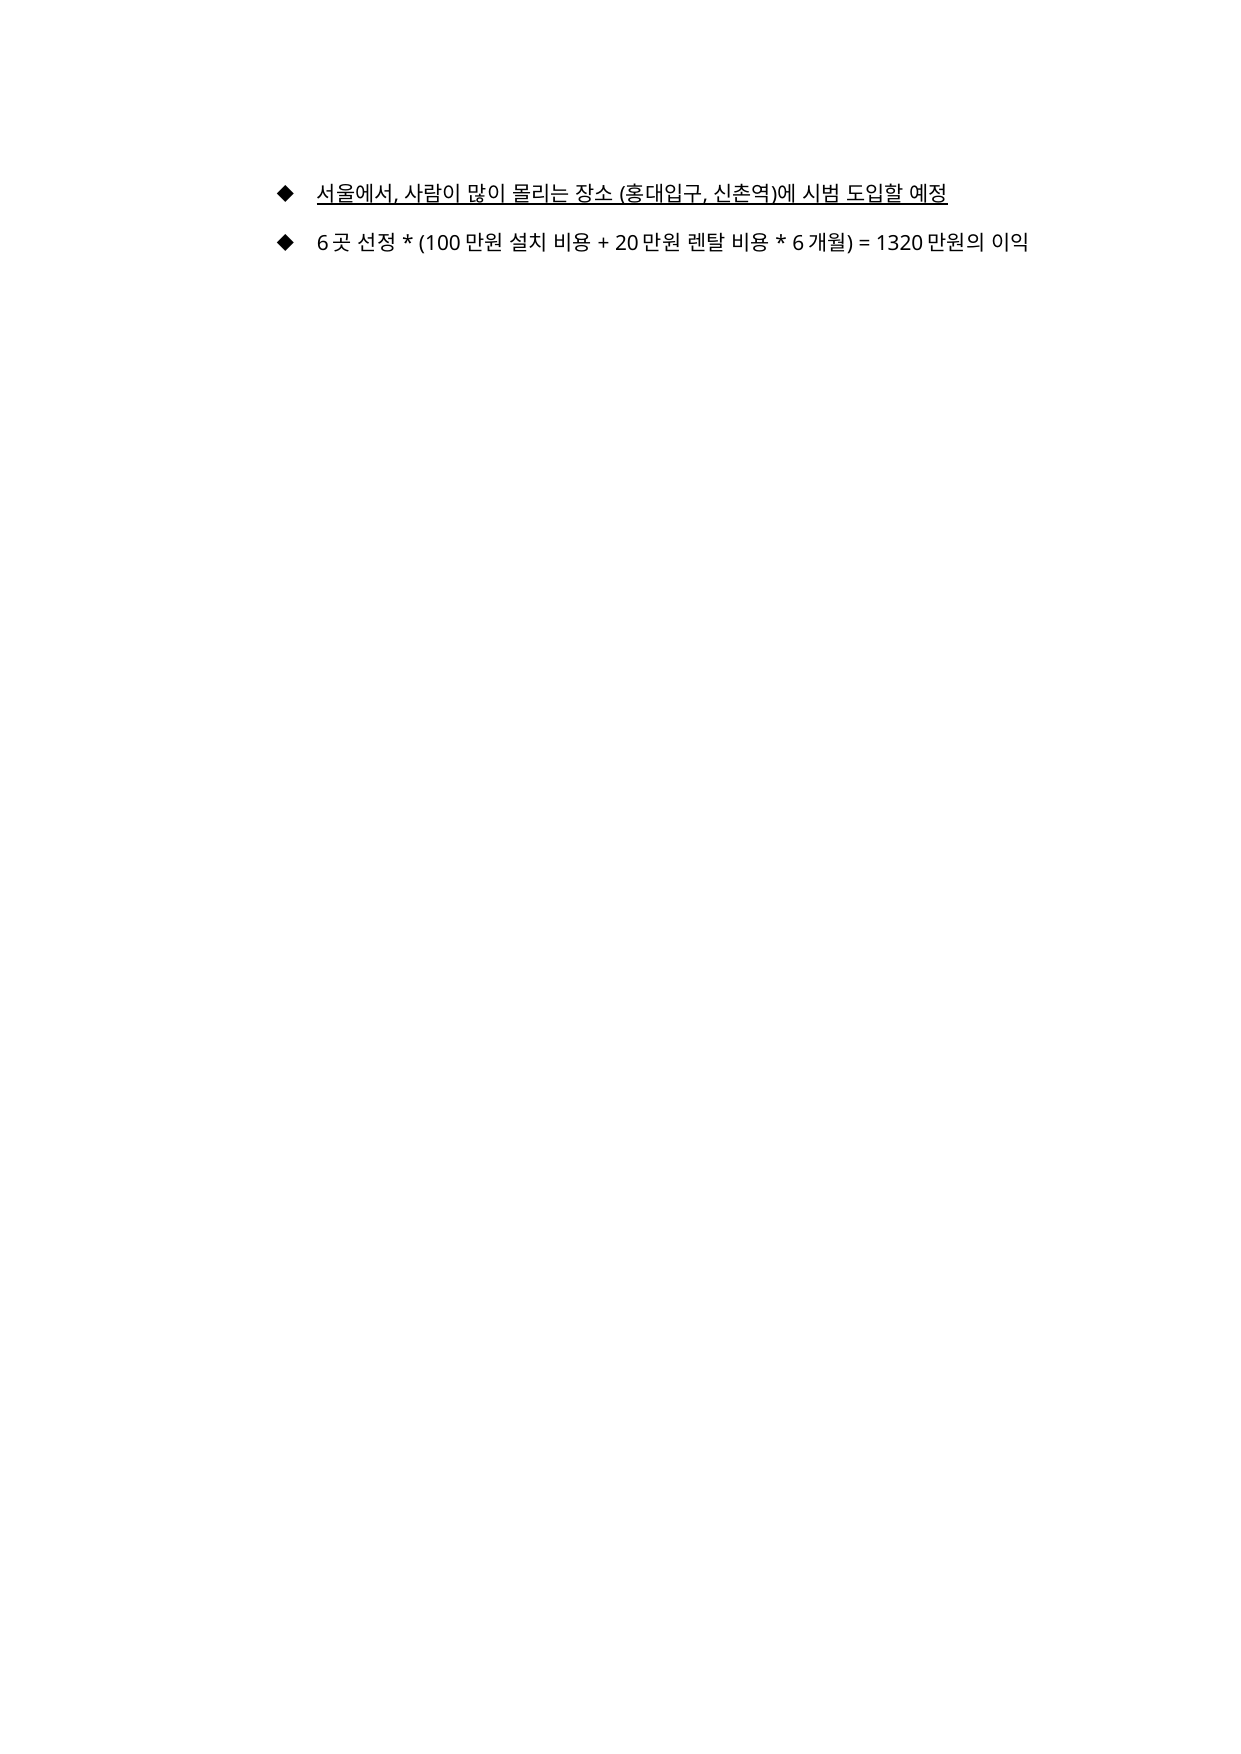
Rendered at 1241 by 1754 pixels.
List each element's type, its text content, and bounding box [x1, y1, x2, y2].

list 서울에서, 사람이 많이 몰리는 장소 (홍대입구, 신촌역)에 시범 도입할 예정 [275, 177, 1090, 207]
list 6곳 선정 * (100만원 설치 비용 + 20만원 렌탈 비용 * 6개월) = 1320만원의 이익 [275, 227, 1090, 257]
